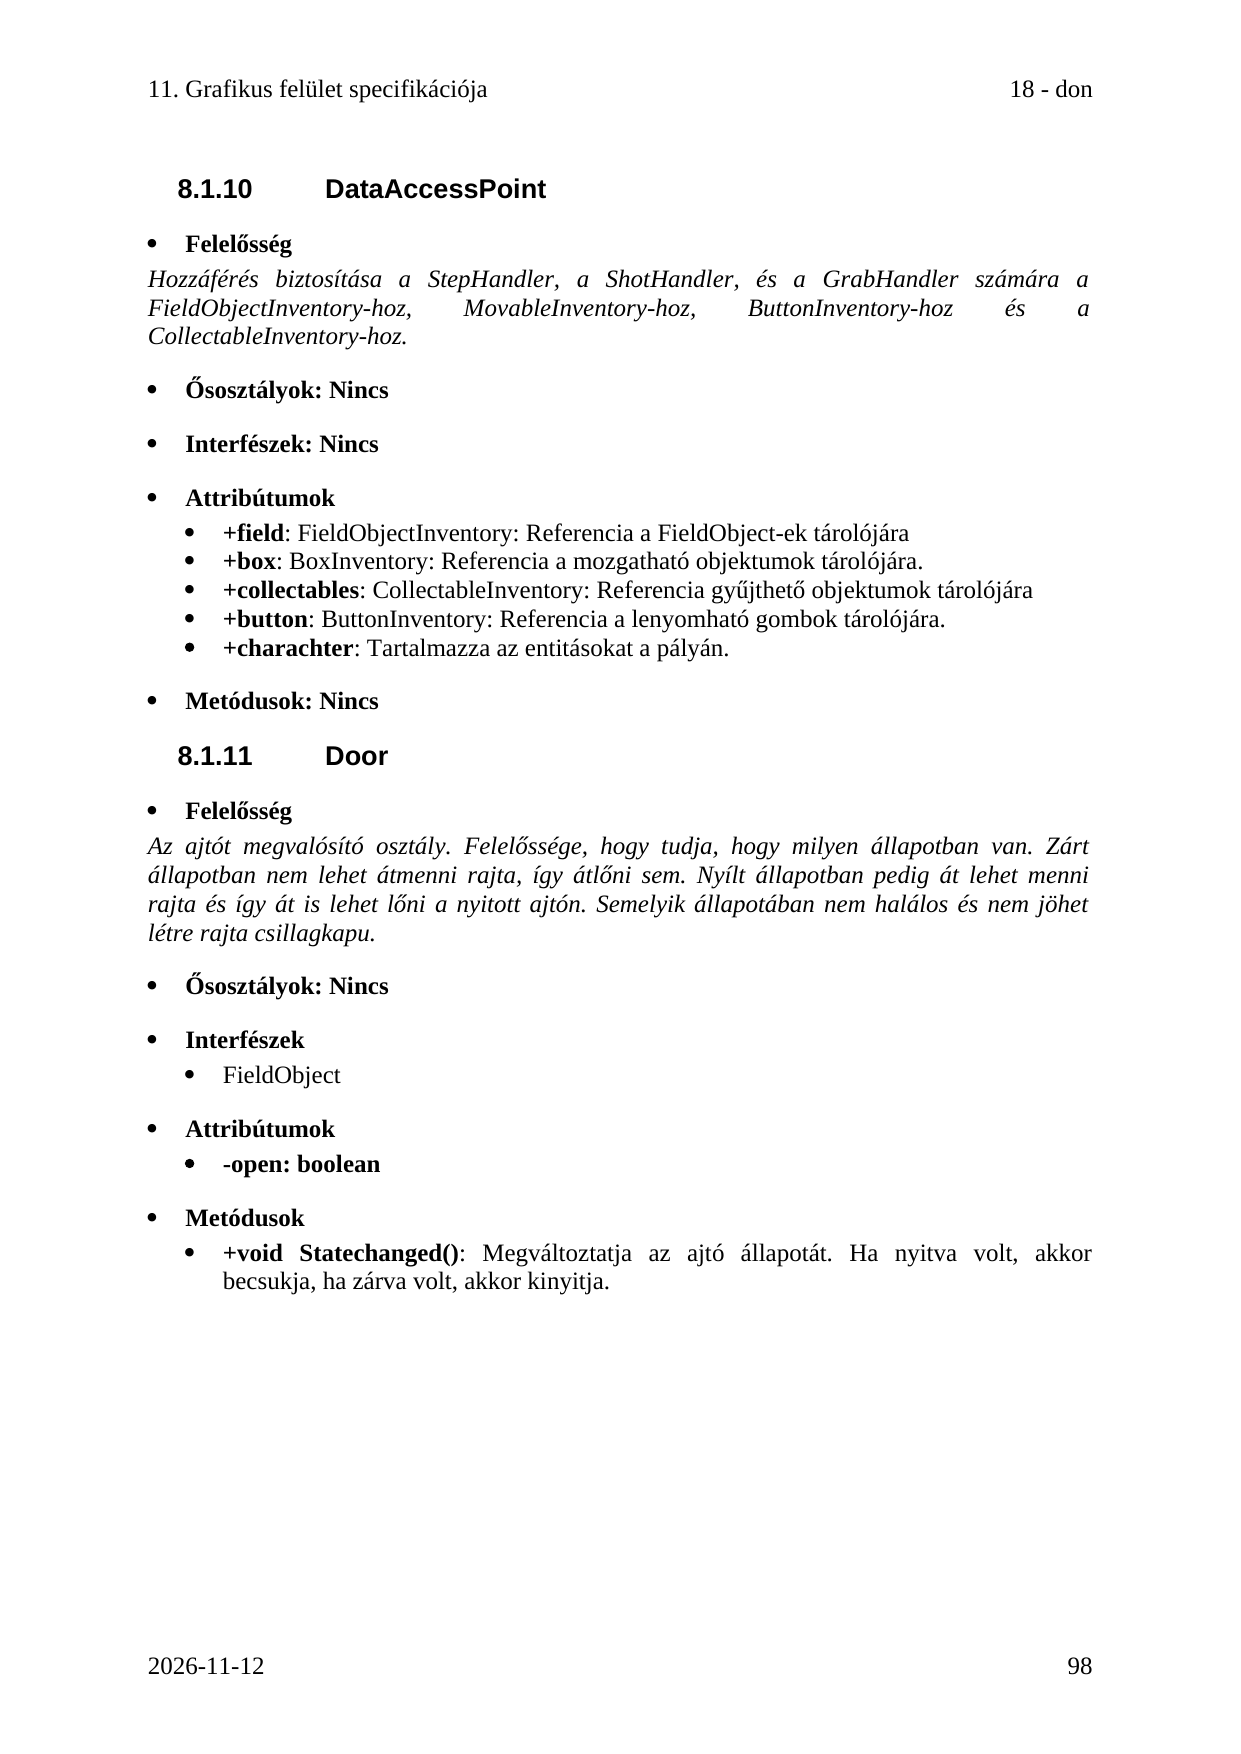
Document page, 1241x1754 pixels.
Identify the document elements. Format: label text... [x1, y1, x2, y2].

list +button: ButtonInventory: Referencia a lenyomható gombok tárolójára. [185, 604, 1092, 633]
subtitle Ősosztályok: Nincs [148, 971, 1092, 1000]
list -open: boolean [185, 1149, 1092, 1178]
subtitle Metódusok [148, 1203, 1092, 1231]
subtitle Door [177, 740, 1092, 771]
list +void Statechanged(): Megváltoztatja az ajtó állapotát. Ha nyitva volt, akkor becsukja, ha zárva volt, akkor kinyitja. [185, 1238, 1092, 1295]
subtitle Interfészek [148, 1025, 1092, 1054]
text Hozzáférés biztosítása a StepHandler, a ShotHandler, és a GrabHandler számára a FieldObjectInventory-hoz, MovableInventory-hoz, ButtonInventory-hoz és a CollectableInventory-hoz. [148, 264, 1092, 350]
subtitle Felelősség [148, 796, 1092, 825]
subtitle Attribútumok [148, 483, 1092, 511]
subtitle Felelősség [148, 229, 1092, 258]
list +box: BoxInventory: Referencia a mozgatható objektumok tárolójára. [185, 546, 1092, 575]
text Az ajtót megvalósító osztály. Felelőssége, hogy tudja, hogy milyen állapotban van. Zárt állapotban nem lehet átmenni rajta, így átlőni sem. Nyílt állapotban pedig át lehet menni rajta és így át is lehet lőni a nyitott ajtón. Semelyik állapotában nem halálos és nem jöhet létre rajta csillagkapu. [148, 831, 1092, 946]
subtitle Attribútumok [148, 1114, 1092, 1143]
list +collectables: CollectableInventory: Referencia gyűjthető objektumok tárolójára [185, 575, 1092, 604]
list FieldObject [185, 1060, 1092, 1089]
subtitle Interfészek: Nincs [148, 429, 1092, 458]
subtitle DataAccessPoint [177, 173, 1092, 204]
list +charachter: Tartalmazza az entitásokat a pályán. [185, 633, 1092, 661]
subtitle Metódusok: Nincs [148, 686, 1092, 715]
subtitle Ősosztályok: Nincs [148, 375, 1092, 404]
list +field: FieldObjectInventory: Referencia a FieldObject-ek tárolójára [185, 518, 1092, 546]
